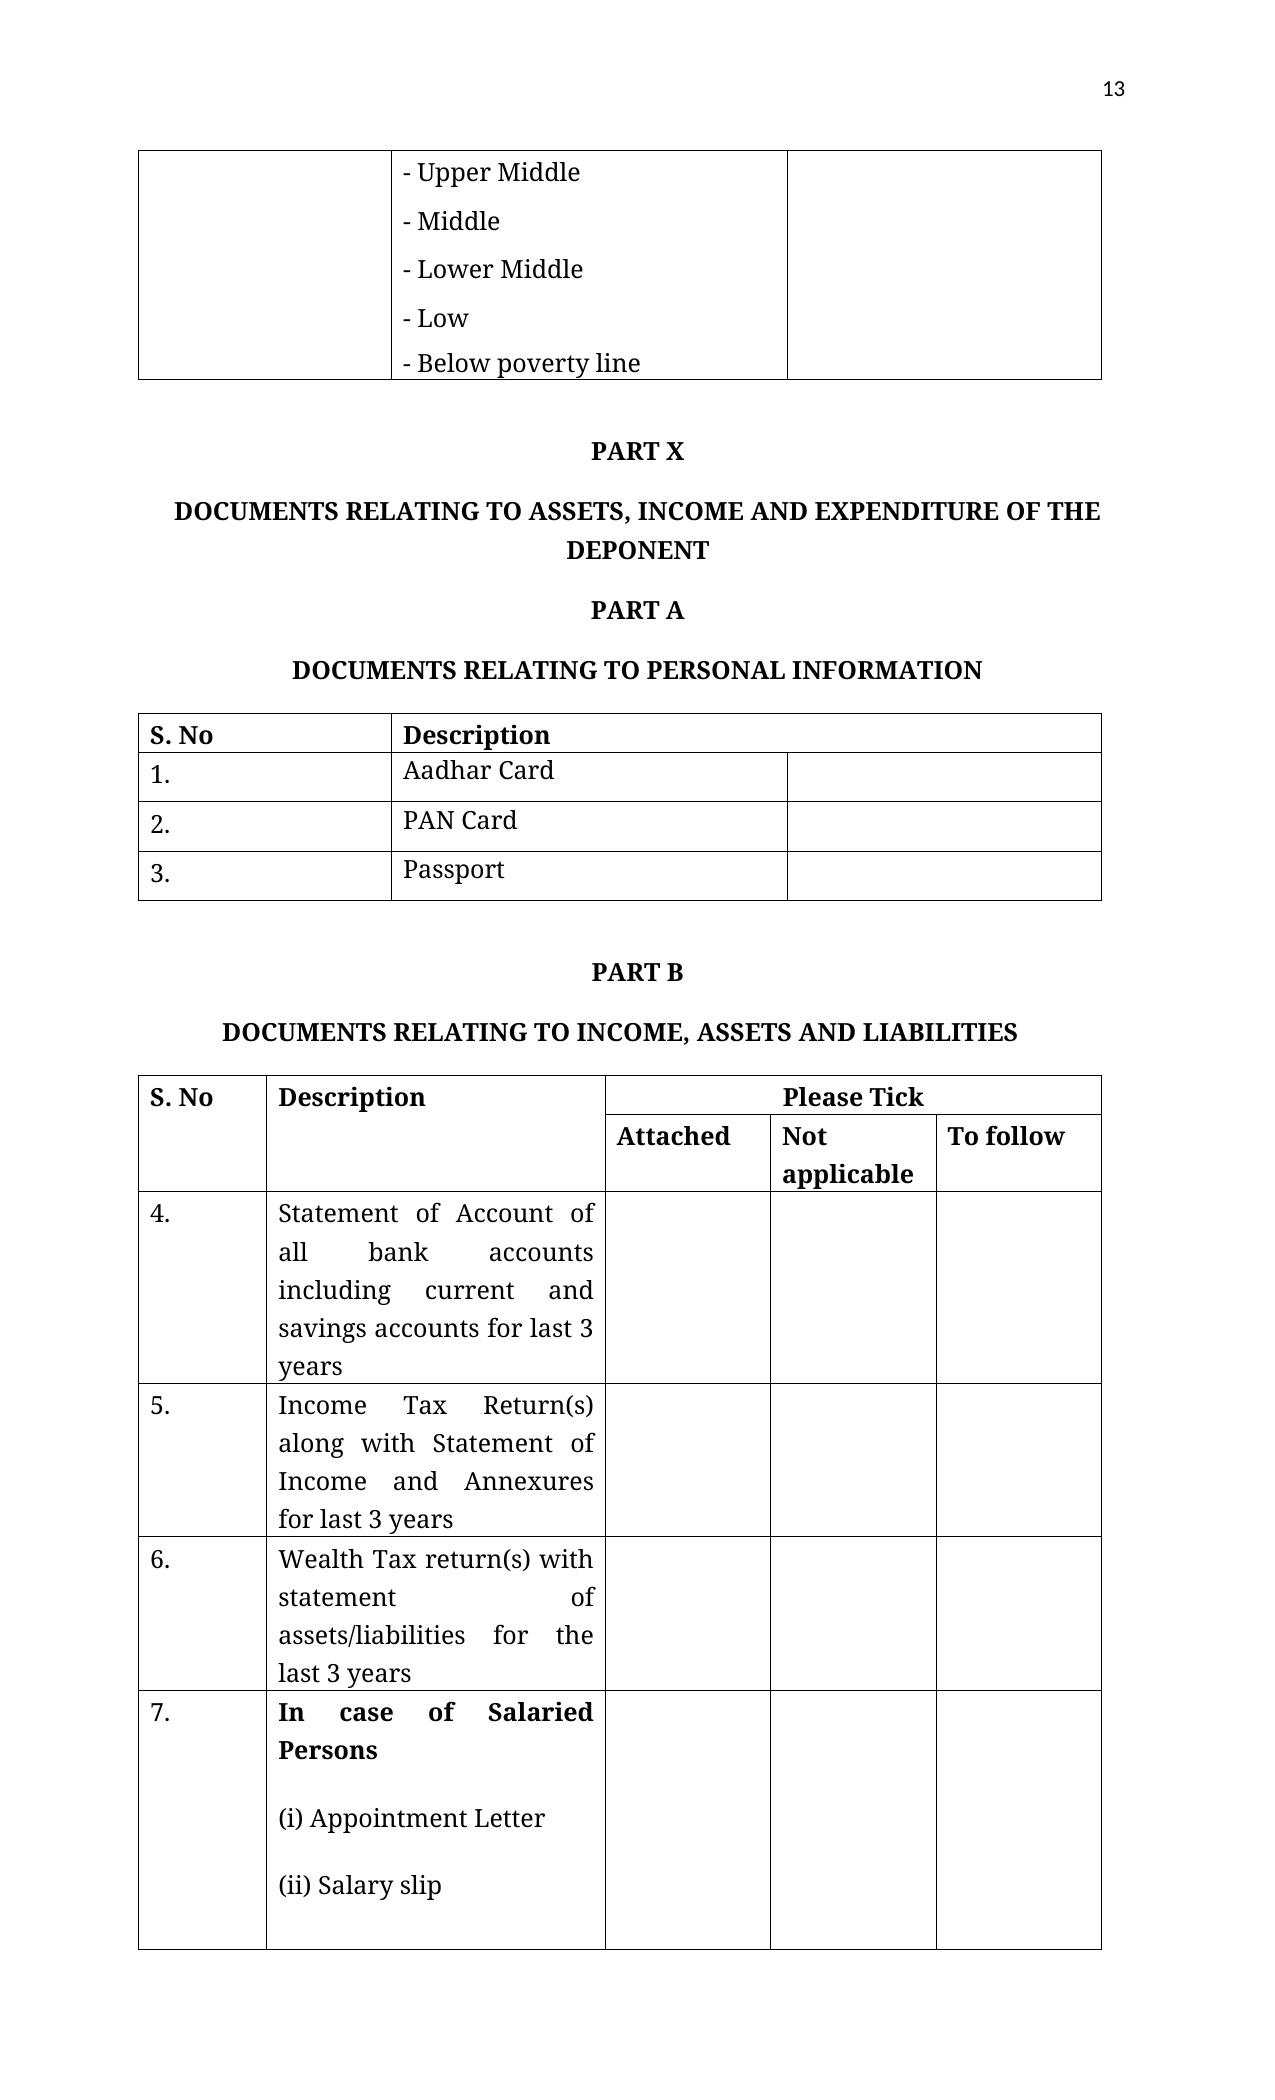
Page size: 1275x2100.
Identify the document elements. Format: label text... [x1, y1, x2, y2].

table_cell 4. [139, 1192, 266, 1383]
table_cell Attached [606, 1115, 770, 1191]
table_cell Aadhar Card [392, 753, 787, 801]
table_cell PAN Card [392, 802, 787, 851]
table_cell [771, 1192, 936, 1383]
table_header S. No [139, 1076, 266, 1191]
table_header Description [267, 1076, 605, 1191]
table_cell [606, 1691, 770, 1949]
table_header S. No [139, 714, 391, 752]
table_header Description [392, 714, 1101, 752]
table_cell Income Tax Return(s) along with Statement of Income and Annexures for last 3 years [267, 1384, 605, 1536]
table_cell 7. [139, 1691, 266, 1949]
table_header Please Tick [606, 1076, 1101, 1114]
table_cell Wealth Tax return(s) with statement of assets/liabilities for the last 3 years [267, 1537, 605, 1690]
table_cell Not applicable [771, 1115, 936, 1191]
table_cell 6. [139, 1537, 266, 1690]
table_cell [788, 753, 1101, 801]
table_cell [937, 1384, 1101, 1536]
text DOCUMENTS RELATING TO PERSONAL INFORMATION [150, 652, 1125, 687]
table_cell 3. [139, 852, 391, 900]
table_cell 1. [139, 753, 391, 801]
table_cell [937, 1537, 1101, 1690]
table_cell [392, 151, 787, 379]
table_cell To follow [937, 1115, 1101, 1191]
text PART X [150, 433, 1125, 467]
table_cell [788, 852, 1101, 900]
table_cell [139, 151, 391, 379]
table_cell 5. [139, 1384, 266, 1536]
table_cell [267, 1691, 605, 1949]
table_cell [606, 1537, 770, 1690]
text PART A [150, 592, 1125, 627]
text PART B [150, 954, 1125, 988]
table_cell 2. [139, 802, 391, 851]
table_cell [606, 1192, 770, 1383]
table_cell [771, 1384, 936, 1536]
table_cell [771, 1537, 936, 1690]
text DOCUMENTS RELATING TO ASSETS, INCOME AND EXPENDITURE OF THE DEPONENT [150, 493, 1125, 567]
table_cell [788, 802, 1101, 851]
table_cell Passport [392, 852, 787, 900]
table_cell Statement of Account of all bank accounts including current and savings accounts for last 3 years [267, 1192, 605, 1383]
text DOCUMENTS RELATING TO INCOME, ASSETS AND LIABILITIES [150, 1014, 1125, 1048]
table_cell [937, 1691, 1101, 1949]
table_cell [771, 1691, 936, 1949]
table_cell [788, 151, 1101, 379]
table_cell [937, 1192, 1101, 1383]
table_cell [606, 1384, 770, 1536]
